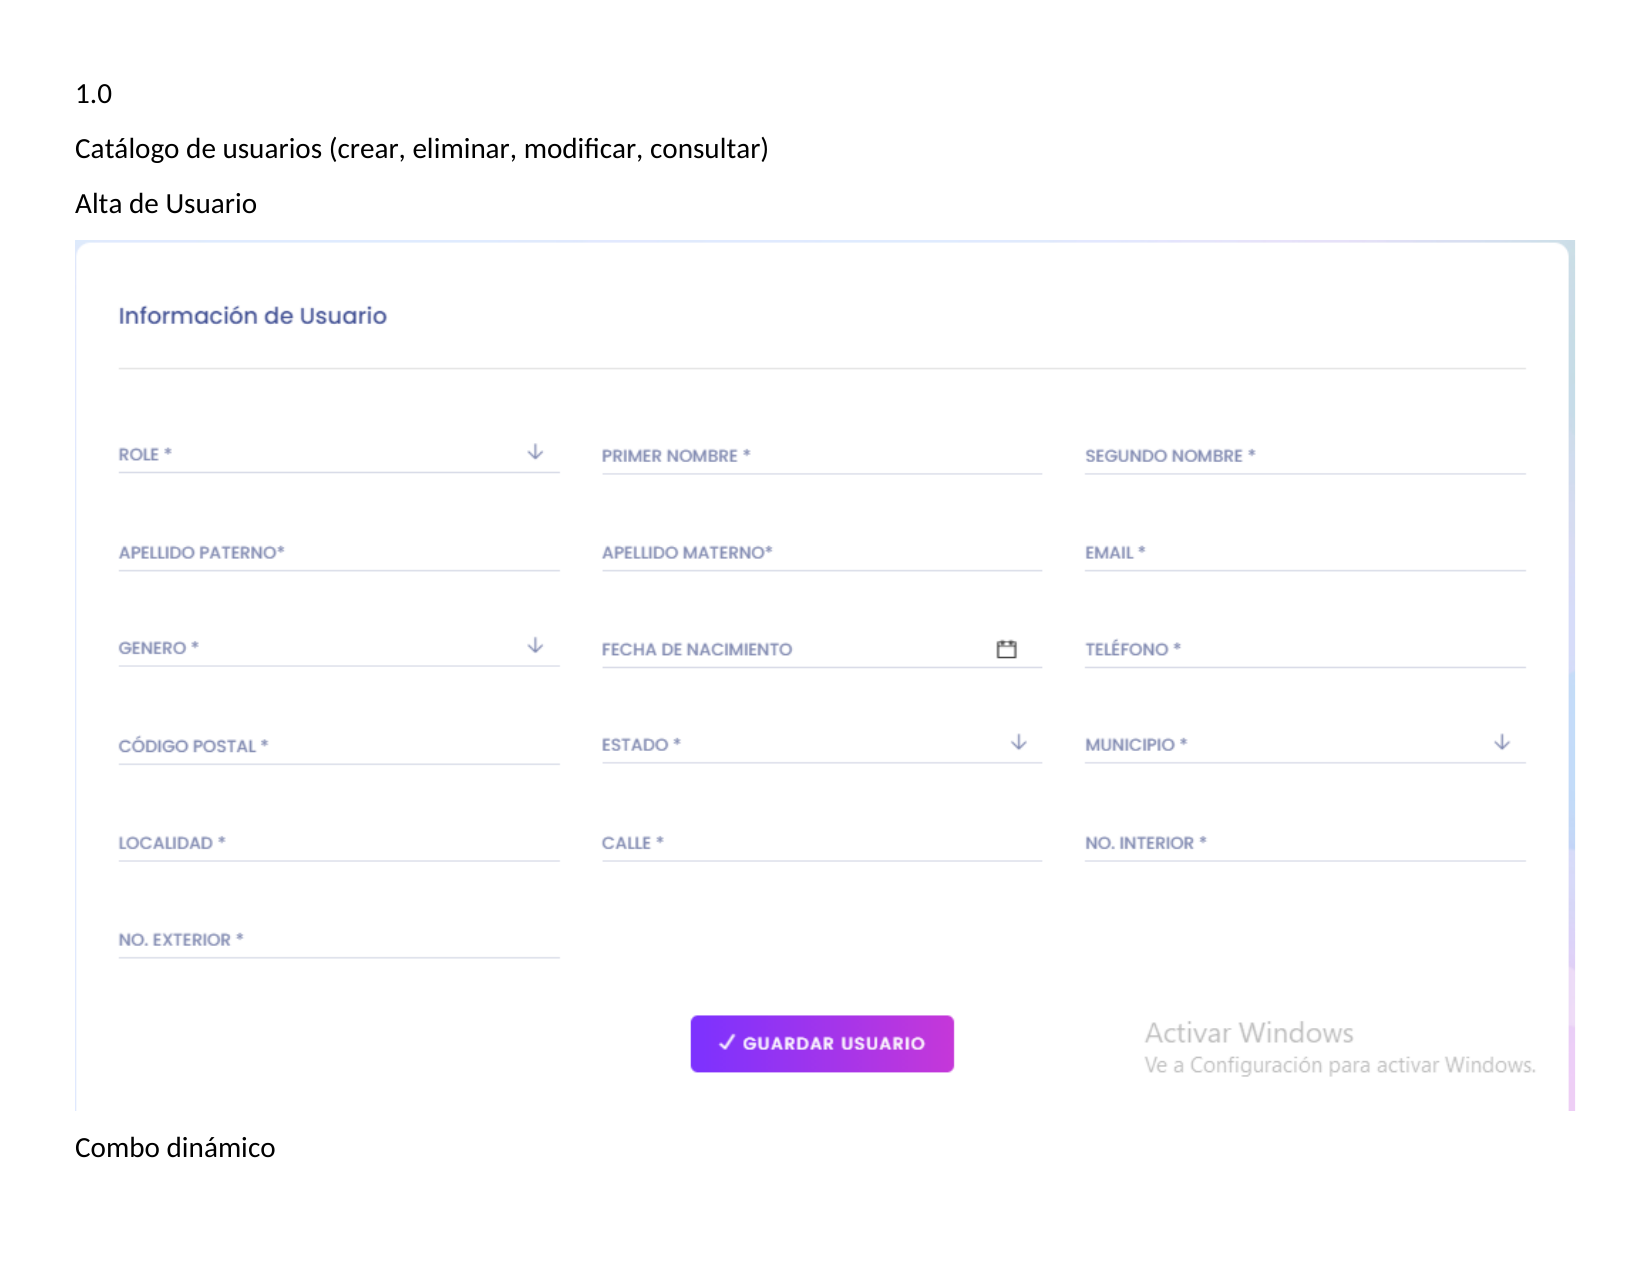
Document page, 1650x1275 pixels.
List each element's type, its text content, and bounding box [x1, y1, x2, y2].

picture [75, 240, 1575, 1111]
text 1.0 [75, 75, 1575, 111]
text Alta de Usuario [75, 185, 1575, 221]
text Combo dinámico [75, 1129, 1575, 1165]
text Catálogo de usuarios (crear, eliminar, modificar, consultar) [75, 130, 1575, 166]
